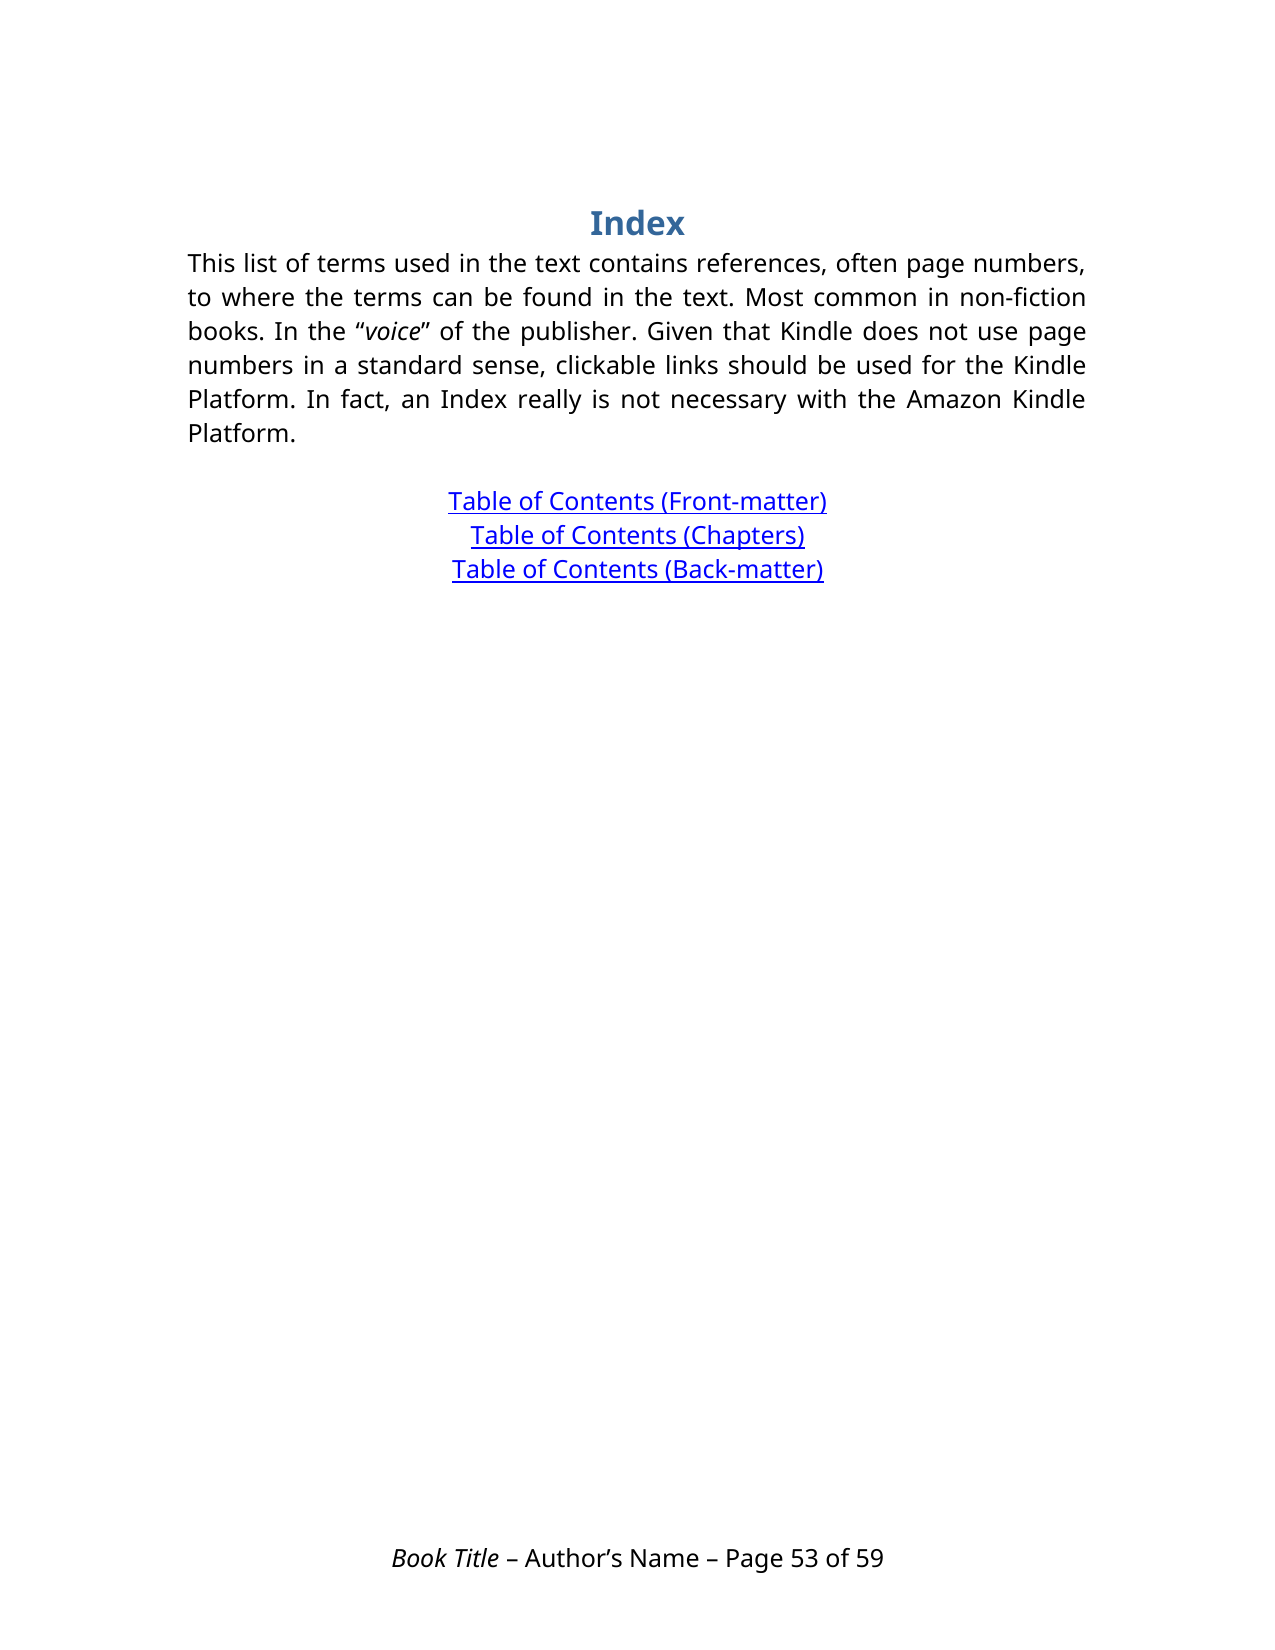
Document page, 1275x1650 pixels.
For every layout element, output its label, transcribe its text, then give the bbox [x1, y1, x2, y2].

text Table of Contents (Back-matter) [187, 552, 1087, 586]
text Table of Contents (Chapters) [187, 518, 1087, 552]
text This list of terms used in the text contains references, often page numbers, to where the terms can be found in the text. Most common in non-fiction books. In the “voice” of the publisher. Given that Kindle does not use page numbers in a standard sense, clickable links should be used for the Kindle Platform. In fact, an Index really is not necessary with the Amazon Kindle Platform. [187, 245, 1087, 450]
subtitle Index [187, 200, 1087, 245]
text Table of Contents (Front-matter) [187, 484, 1087, 518]
